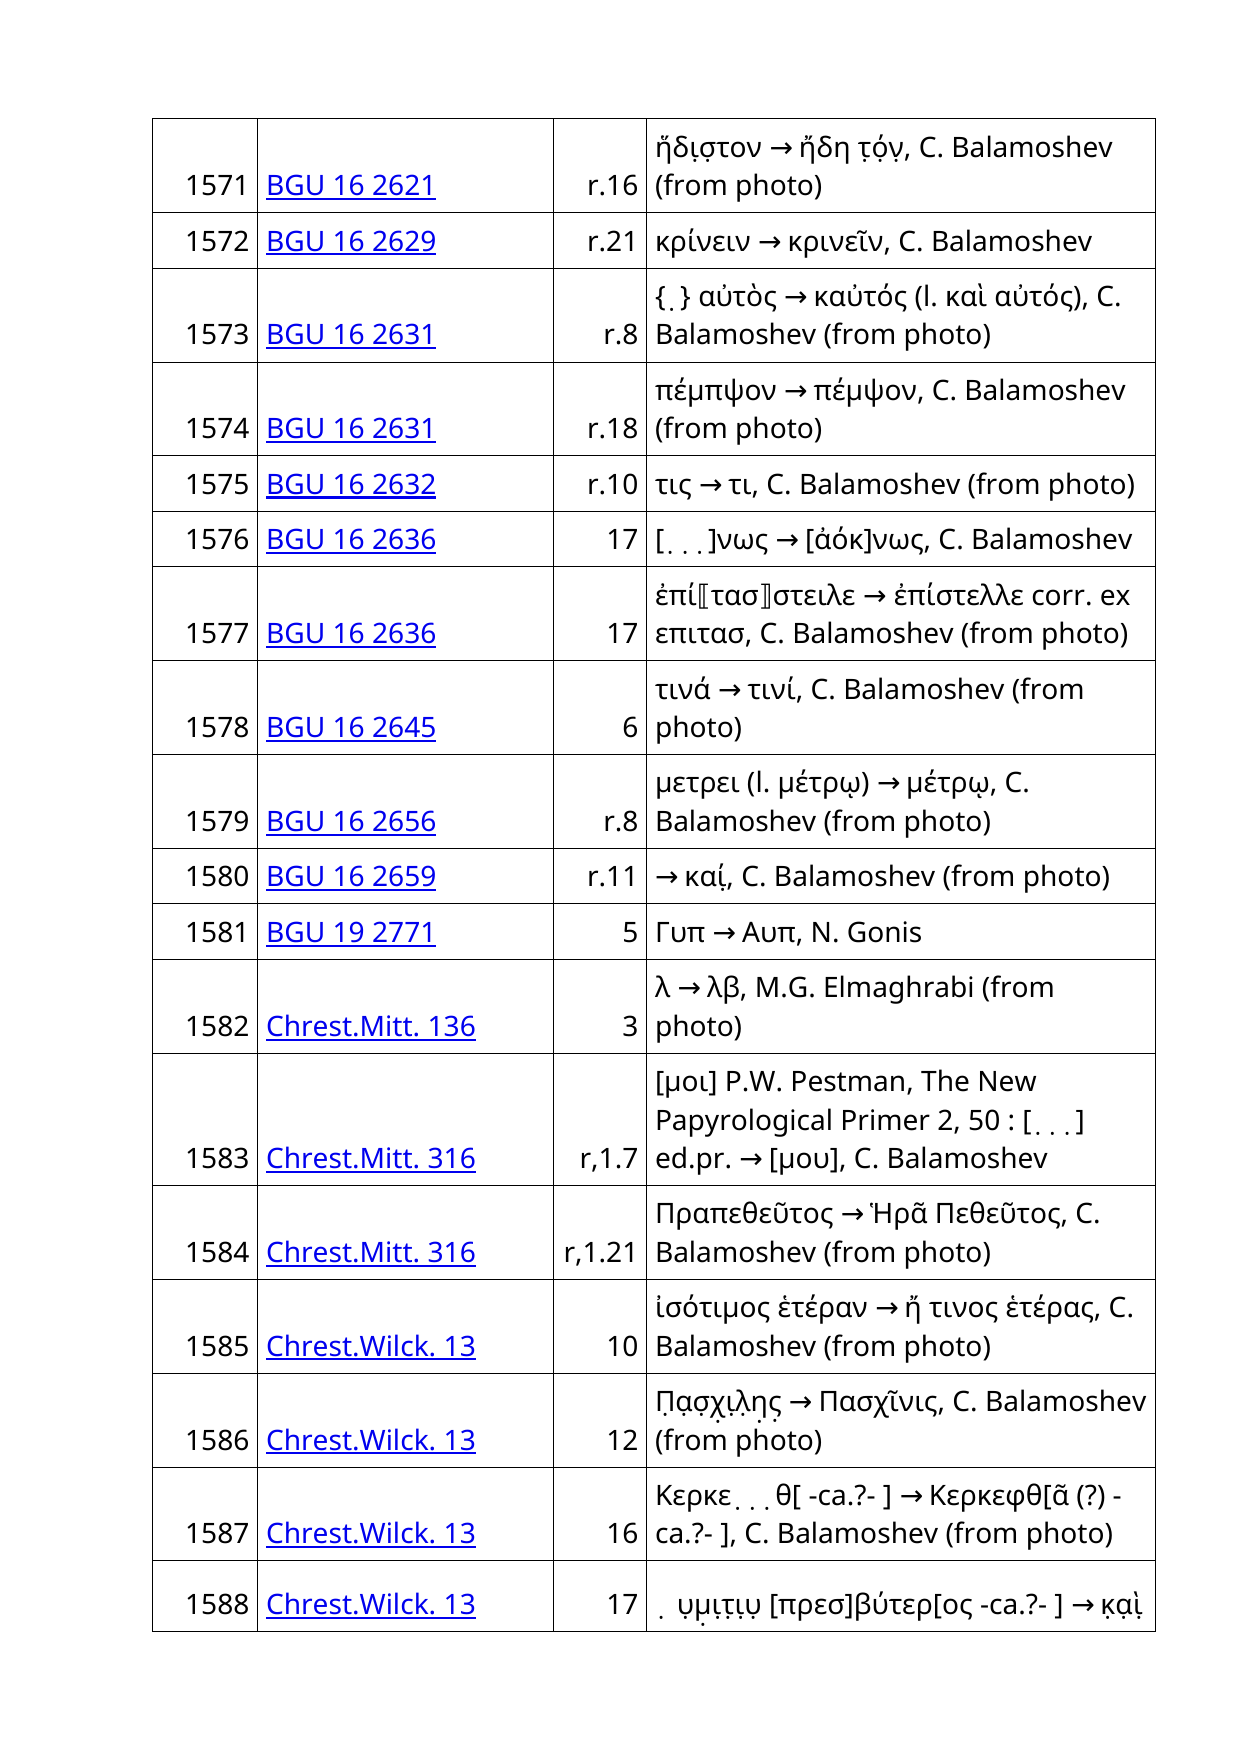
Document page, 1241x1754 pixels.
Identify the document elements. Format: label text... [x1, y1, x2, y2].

table_cell 1572 [153, 213, 257, 267]
table_cell 17 [554, 512, 646, 566]
table_cell Π̣α̣σ̣χ̣ι̣λ̣η̣ς̣ → Πασχῖνις, C. Balamoshev (from photo) [647, 1374, 1155, 1466]
table_cell 1571 [153, 119, 257, 212]
table_cell ἰσότιμος ἑτέραν → ἤ τινος ἑτέρας, C. Balamoshev (from photo) [647, 1280, 1155, 1373]
table_cell Κερκε ̣ ̣ ̣θ[ -ca.?- ] → Κερκεφθ[ᾶ (?) -ca.?- ], C. Balamoshev (from photo) [647, 1468, 1155, 1560]
table_cell r.11 [554, 849, 646, 903]
table_cell Chrest.Wilck. 13 [258, 1468, 553, 1560]
table_cell Chrest.Wilck. 13 [258, 1280, 553, 1373]
table_cell 1581 [153, 904, 257, 959]
table_cell 1579 [153, 755, 257, 848]
table_cell BGU 16 2636 [258, 567, 553, 660]
table_cell BGU 19 2771 [258, 904, 553, 959]
table_cell 1578 [153, 661, 257, 754]
table_cell 1585 [153, 1280, 257, 1373]
table_cell [μοι] P.W. Pestman, The New Papyrological Primer 2, 50 : [ ̣ ̣ ̣] ed.pr. → [μου], C. Balamoshev [647, 1054, 1155, 1185]
table_cell BGU 16 2632 [258, 456, 553, 511]
table_cell τινά → τινί, C. Balamoshev (from photo) [647, 661, 1155, 754]
table_cell 5 [554, 904, 646, 959]
table_cell 1573 [153, 269, 257, 361]
table_cell 12 [554, 1374, 646, 1466]
table_cell μετρει (l. μέτρῳ) → μέτρῳ, C. Balamoshev (from photo) [647, 755, 1155, 848]
table_cell 6 [554, 661, 646, 754]
table_cell 10 [554, 1280, 646, 1373]
table_cell 3 [554, 960, 646, 1053]
table_cell Chrest.Mitt. 136 [258, 960, 553, 1053]
table_cell 1588 [153, 1561, 257, 1631]
table_cell κρίνειν → κρινεῖν, C. Balamoshev [647, 213, 1155, 267]
table_cell 1580 [153, 849, 257, 903]
table_cell 1587 [153, 1468, 257, 1560]
table_cell 1577 [153, 567, 257, 660]
table_cell r.18 [554, 363, 646, 455]
table_cell BGU 16 2656 [258, 755, 553, 848]
table_cell { ̣} αὐτὸς → καὐτός (l. καὶ αὐτός), C. Balamoshev (from photo) [647, 269, 1155, 361]
table_cell r,1.7 [554, 1054, 646, 1185]
table_cell BGU 16 2636 [258, 512, 553, 566]
table_cell BGU 16 2645 [258, 661, 553, 754]
table_cell Chrest.Wilck. 13 [258, 1374, 553, 1466]
table_cell BGU 16 2659 [258, 849, 553, 903]
table_cell r.10 [554, 456, 646, 511]
table_cell τις → τι, C. Balamoshev (from photo) [647, 456, 1155, 511]
table_cell Chrest.Mitt. 316 [258, 1054, 553, 1185]
table_cell r.16 [554, 119, 646, 212]
table_cell 1586 [153, 1374, 257, 1466]
table_cell BGU 16 2631 [258, 269, 553, 361]
table_cell Chrest.Wilck. 13 [258, 1561, 553, 1631]
table_cell → καί̣, C. Balamoshev (from photo) [647, 849, 1155, 903]
table_cell BGU 16 2629 [258, 213, 553, 267]
table_cell 17 [554, 567, 646, 660]
table_cell 1584 [153, 1186, 257, 1279]
table_cell r.21 [554, 213, 646, 267]
table_cell r,1.21 [554, 1186, 646, 1279]
table_cell 1574 [153, 363, 257, 455]
table_cell ἥδι̣σ̣τον → ἤδη τ̣ό̣ν̣, C. Balamoshev (from photo) [647, 119, 1155, 212]
table_cell Πραπεθεῦτος → Ἡρᾶ Πεθεῦτος, C. Balamoshev (from photo) [647, 1186, 1155, 1279]
table_cell BGU 16 2631 [258, 363, 553, 455]
table_cell λ → λβ, M.G. Elmaghrabi (from photo) [647, 960, 1155, 1053]
table_cell 1582 [153, 960, 257, 1053]
table_cell [ ̣ ̣ ̣]νως → [ἀόκ]νως, C. Balamoshev [647, 512, 1155, 566]
table_cell r.8 [554, 269, 646, 361]
table_cell 16 [554, 1468, 646, 1560]
table_cell 17 [554, 1561, 646, 1631]
table_cell 1583 [153, 1054, 257, 1185]
table_cell ἐπί⟦τασ⟧στειλε → ἐπίστελλε corr. ex επιτασ, C. Balamoshev (from photo) [647, 567, 1155, 660]
table_cell r.8 [554, 755, 646, 848]
table_cell πέμπψον → πέμψον, C. Balamoshev (from photo) [647, 363, 1155, 455]
table_cell Chrest.Mitt. 316 [258, 1186, 553, 1279]
table_cell Γυπ → Αυπ, N. Gonis [647, 904, 1155, 959]
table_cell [647, 1561, 1155, 1631]
table_cell 1575 [153, 456, 257, 511]
table_cell BGU 16 2621 [258, 119, 553, 212]
table_cell 1576 [153, 512, 257, 566]
